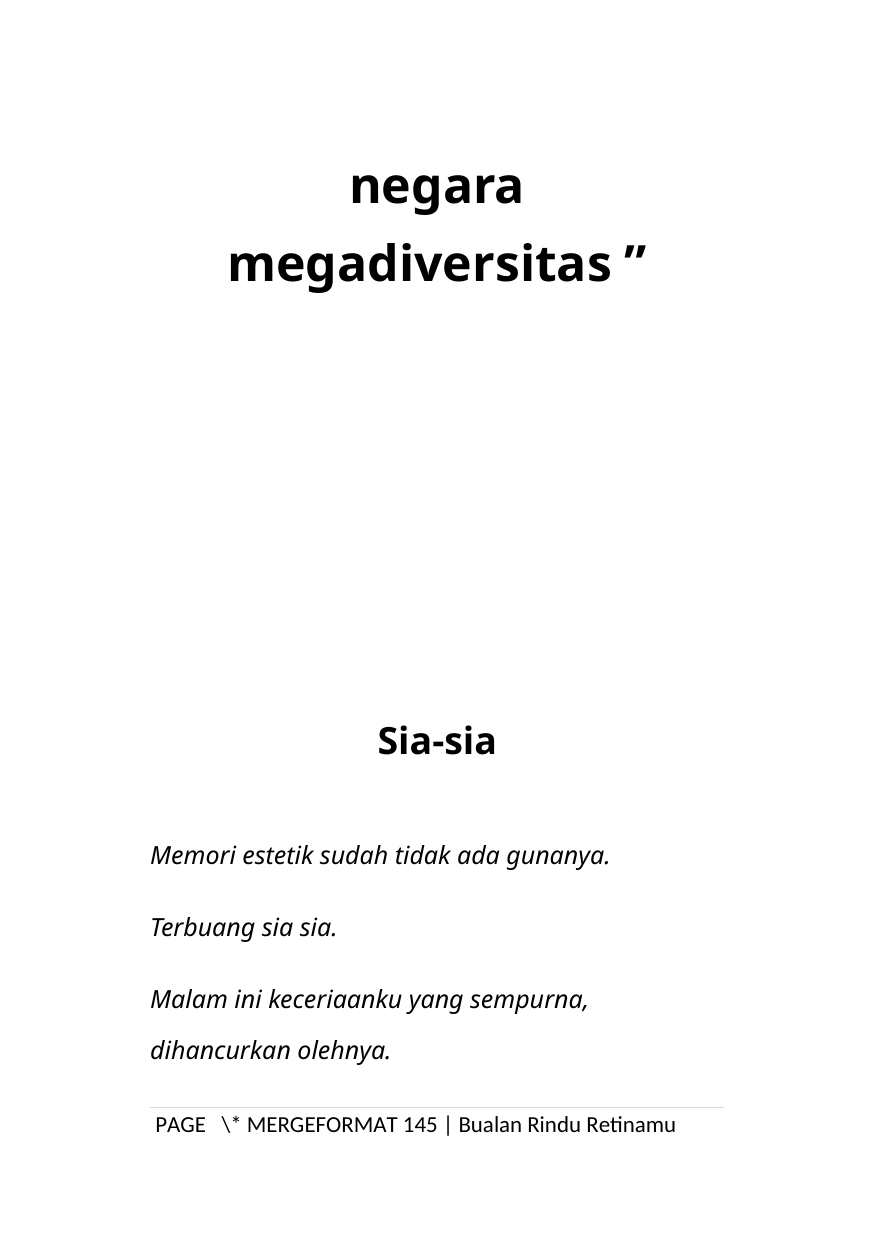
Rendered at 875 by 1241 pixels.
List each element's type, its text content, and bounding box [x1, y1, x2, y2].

text Terbuang sia sia. [150, 909, 724, 943]
text Rasa cintaku sekaya negara megadiversitas ” [150, 150, 724, 296]
text Memori estetik sudah tidak ada gunanya. [150, 838, 724, 872]
text Sia-sia [150, 715, 724, 766]
text Malam ini keceriaanku yang sempurna, dihancurkan olehnya. [150, 981, 724, 1066]
